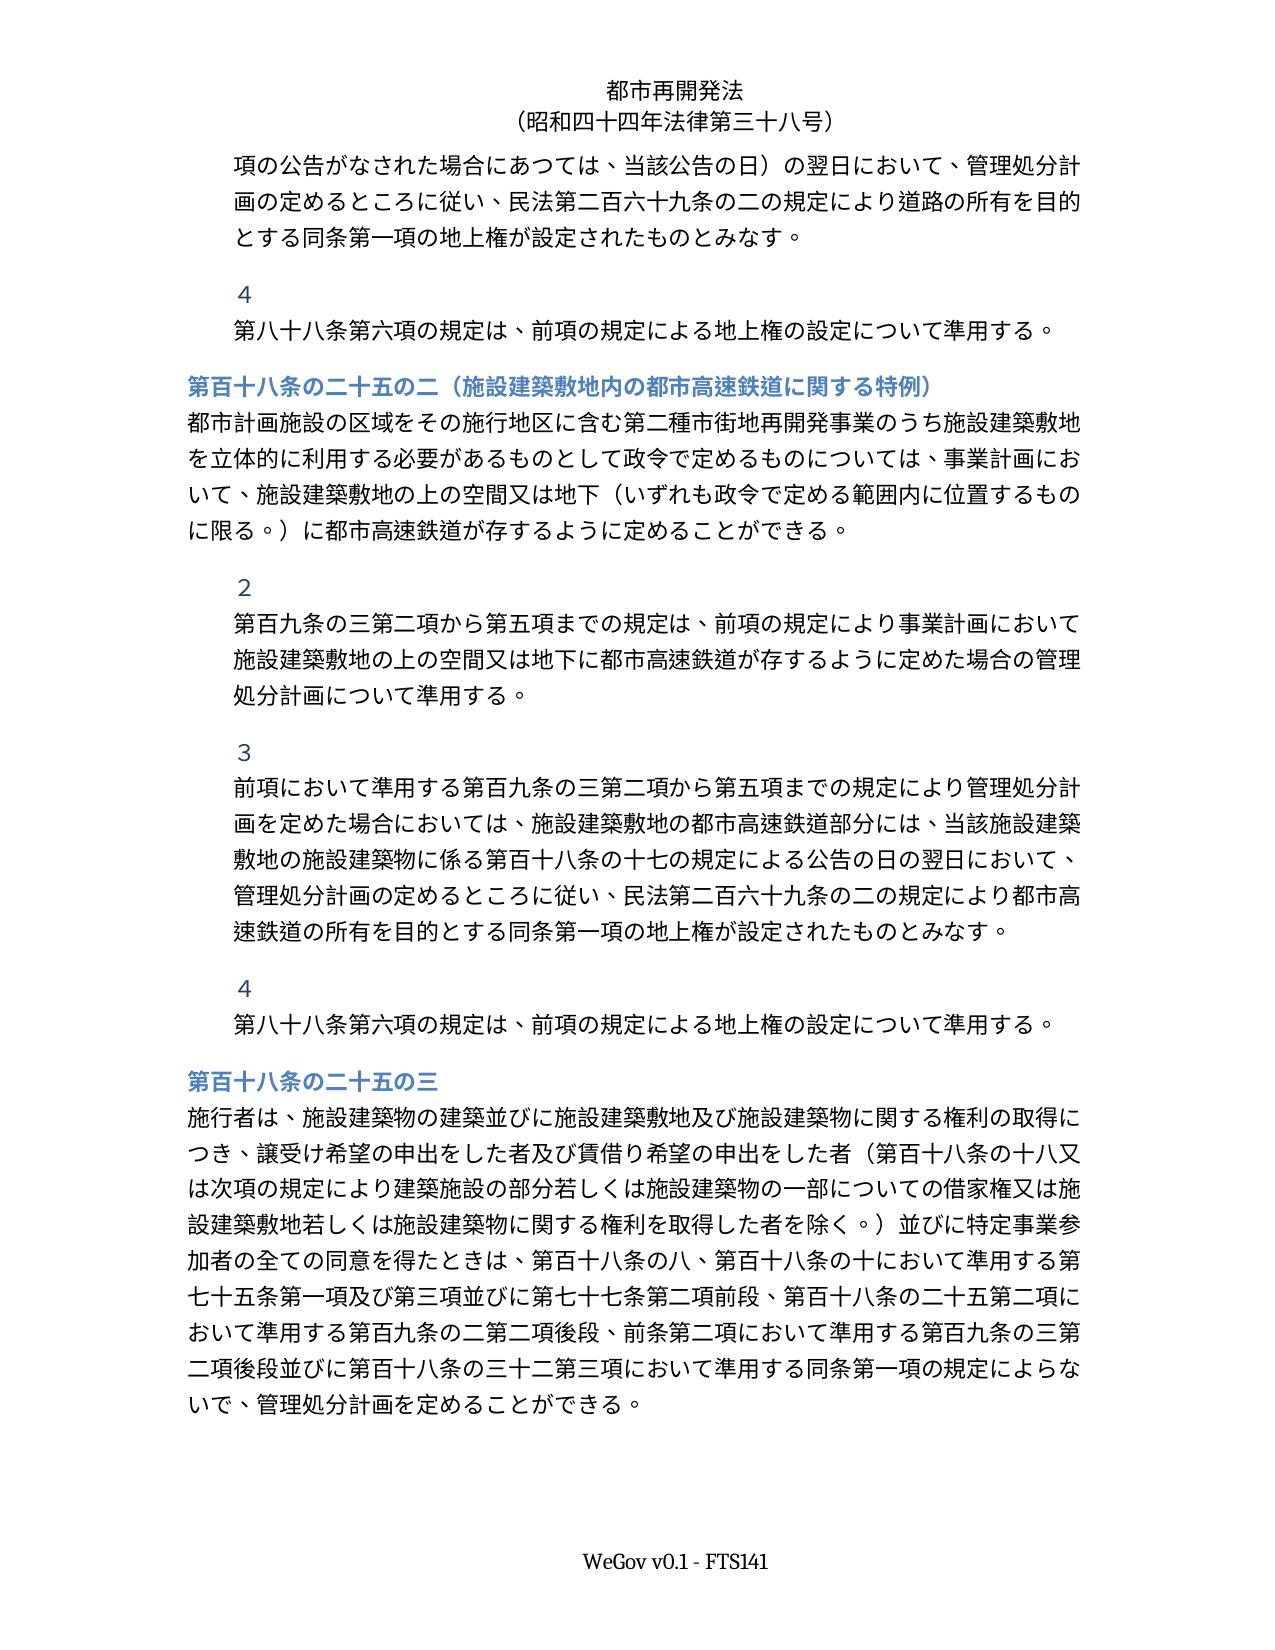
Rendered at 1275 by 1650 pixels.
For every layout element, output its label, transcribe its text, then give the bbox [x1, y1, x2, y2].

subtitle 第百十八条の二十五の三 [187, 1066, 1087, 1097]
text 第百九条の三第二項から第五項までの規定は、前項の規定により事業計画において施設建築敷地の上の空間又は地下に都市高速鉄道が存するように定めた場合の管理処分計画について準用する。 [233, 608, 1087, 711]
subtitle ２ [233, 572, 1087, 603]
text 施行者は、施設建築物の建築並びに施設建築敷地及び施設建築物に関する権利の取得につき、譲受け希望の申出をした者及び賃借り希望の申出をした者（第百十八条の十八又は次項の規定により建築施設の部分若しくは施設建築物の一部についての借家権又は施設建築敷地若しくは施設建築物に関する権利を取得した者を除く。）並びに特定事業参加者の全ての同意を得たときは、第百十八条の八、第百十八条の十において準用する第七十五条第一項及び第三項並びに第七十七条第二項前段、第百十八条の二十五第二項において準用する第百九条の二第二項後段、前条第二項において準用する第百九条の三第二項後段並びに第百十八条の三十二第三項において準用する同条第一項の規定によらないで、管理処分計画を定めることができる。 [187, 1102, 1087, 1420]
text 前項において準用する第百九条の三第二項から第五項までの規定により管理処分計画を定めた場合においては、施設建築敷地の都市高速鉄道部分には、当該施設建築敷地の施設建築物に係る第百十八条の十七の規定による公告の日の翌日において、管理処分計画の定めるところに従い、民法第二百六十九条の二の規定により都市高速鉄道の所有を目的とする同条第一項の地上権が設定されたものとみなす。 [233, 772, 1087, 947]
subtitle 第百十八条の二十五の二（施設建築敷地内の都市高速鉄道に関する特例） [187, 371, 1087, 403]
subtitle ３ [233, 736, 1087, 768]
text 第八十八条第六項の規定は、前項の規定による地上権の設定について準用する。 [233, 314, 1087, 346]
text 都市計画施設の区域をその施行地区に含む第二種市街地再開発事業のうち施設建築敷地を立体的に利用する必要があるものとして政令で定めるものについては、事業計画において、施設建築敷地の上の空間又は地下（いずれも政令で定める範囲内に位置するものに限る。）に都市高速鉄道が存するように定めることができる。 [187, 407, 1087, 546]
subtitle ４ [233, 973, 1087, 1004]
subtitle ４ [233, 279, 1087, 310]
text 第八十八条第六項の規定は、前項の規定による地上権の設定について準用する。 [233, 1009, 1087, 1040]
